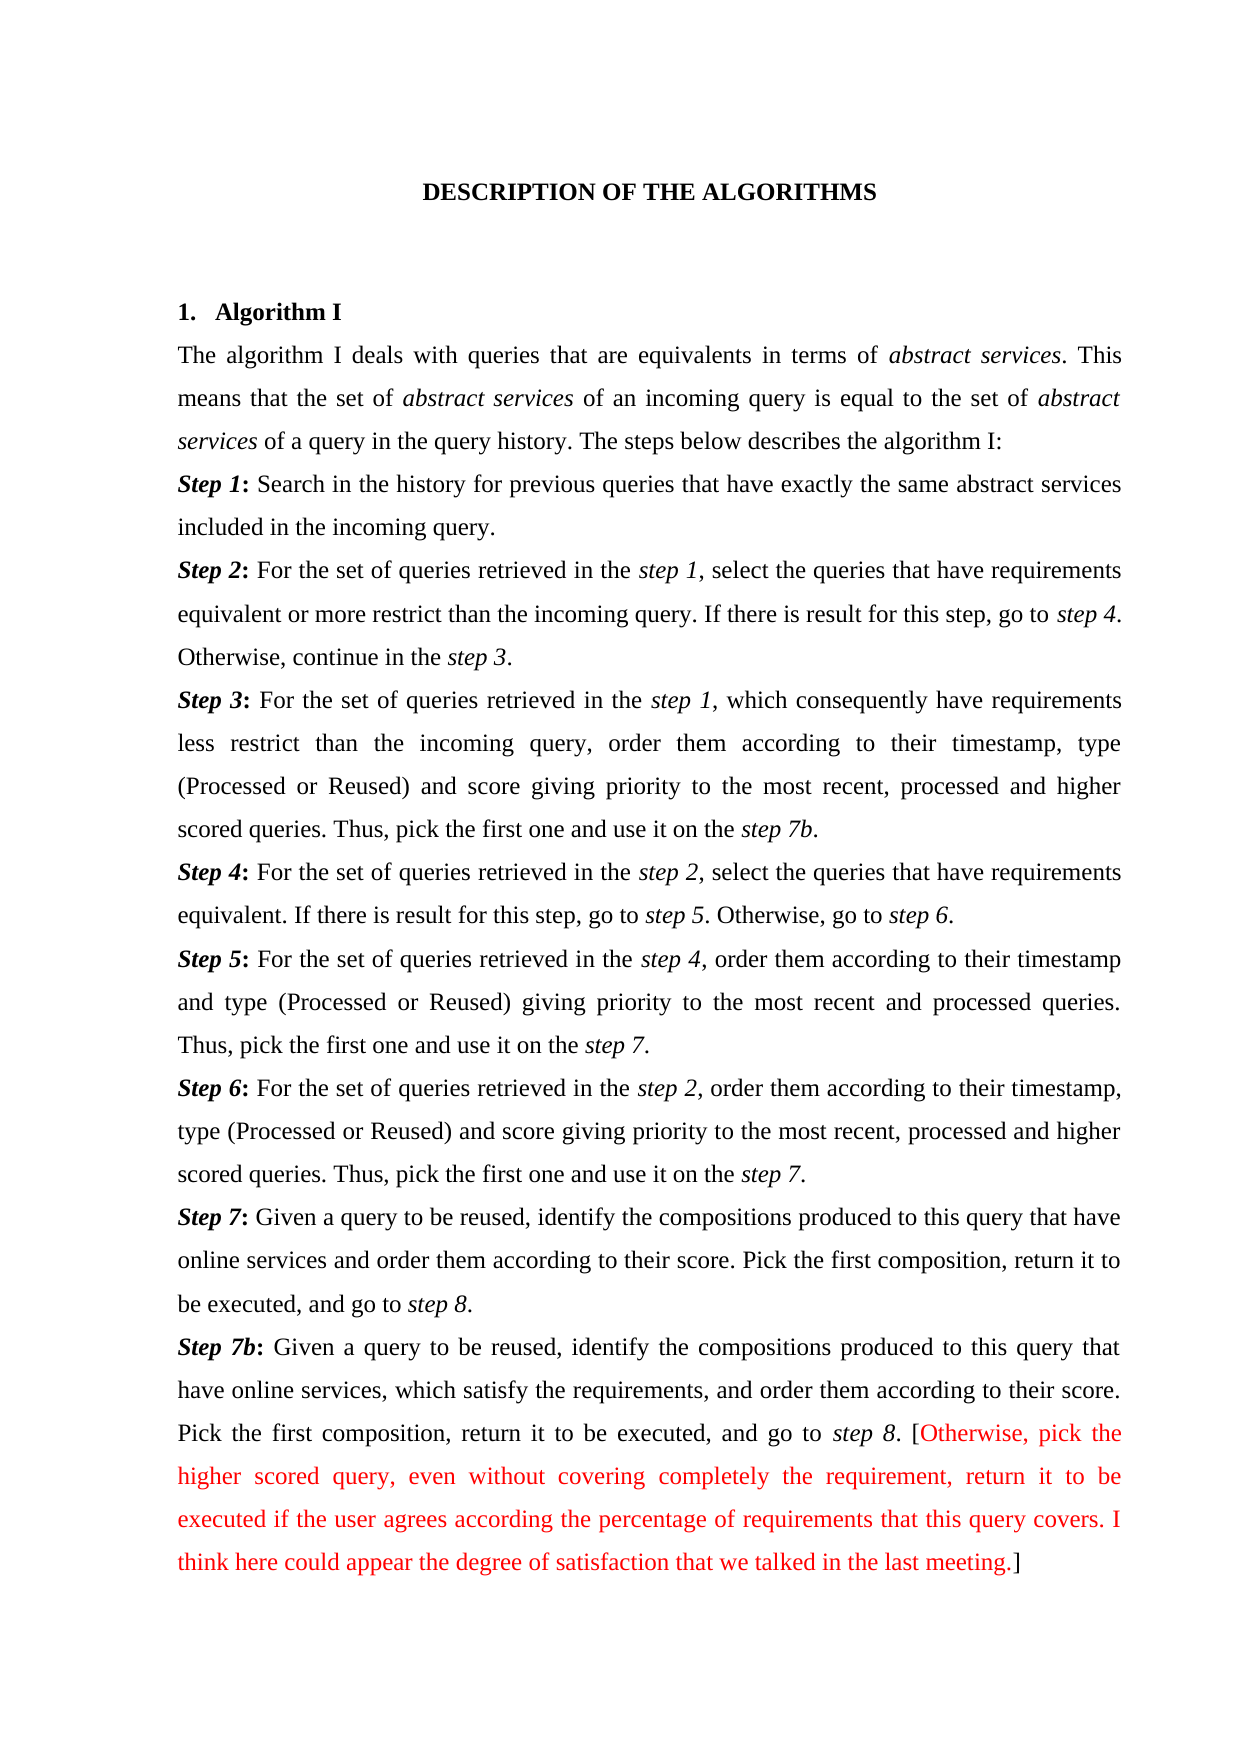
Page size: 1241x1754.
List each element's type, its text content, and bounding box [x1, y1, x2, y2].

list Step 1: Search in the history for previous queries that have exactly the same abstract services included in the incoming query. [177, 469, 1122, 541]
list Step 3: For the set of queries retrieved in the step 1, which consequently have requirements less restrict than the incoming query, order them according to their timestamp, type (Processed or Reused) and score giving priority to the most recent, processed and higher scored queries. Thus, pick the first one and use it on the step 7b. [177, 685, 1122, 843]
list Step 7b: Given a query to be reused, identify the compositions produced to this query that have online services, which satisfy the requirements, and order them according to their score. Pick the first composition, return it to be executed, and go to step 8. [Otherwise, pick the higher scored query, even without covering completely the requirement, return it to be executed if the user agrees according the percentage of requirements that this query covers. I think here could appear the degree of satisfaction that we talked in the last meeting.] [177, 1332, 1122, 1576]
list Step 7: Given a query to be reused, identify the compositions produced to this query that have online services and order them according to their score. Pick the first composition, return it to be executed, and go to step 8. [177, 1202, 1122, 1317]
text DESCRIPTION OF THE ALGORITHMS [177, 177, 1122, 206]
list Step 5: For the set of queries retrieved in the step 4, order them according to their timestamp and type (Processed or Reused) giving priority to the most recent and processed queries. Thus, pick the first one and use it on the step 7. [177, 944, 1122, 1059]
list Step 6: For the set of queries retrieved in the step 2, order them according to their timestamp, type (Processed or Reused) and score giving priority to the most recent, processed and higher scored queries. Thus, pick the first one and use it on the step 7. [177, 1073, 1122, 1188]
list Algorithm I [177, 297, 1122, 326]
list Step 4: For the set of queries retrieved in the step 2, select the queries that have requirements equivalent. If there is result for this step, go to step 5. Otherwise, go to step 6. [177, 857, 1122, 929]
list Step 2: For the set of queries retrieved in the step 1, select the queries that have requirements equivalent or more restrict than the incoming query. If there is result for this step, go to step 4. Otherwise, continue in the step 3. [177, 556, 1122, 671]
list The algorithm I deals with queries that are equivalents in terms of abstract services. This means that the set of abstract services of an incoming query is equal to the set of abstract services of a query in the query history. The steps below describes the algorithm I: [177, 340, 1122, 455]
